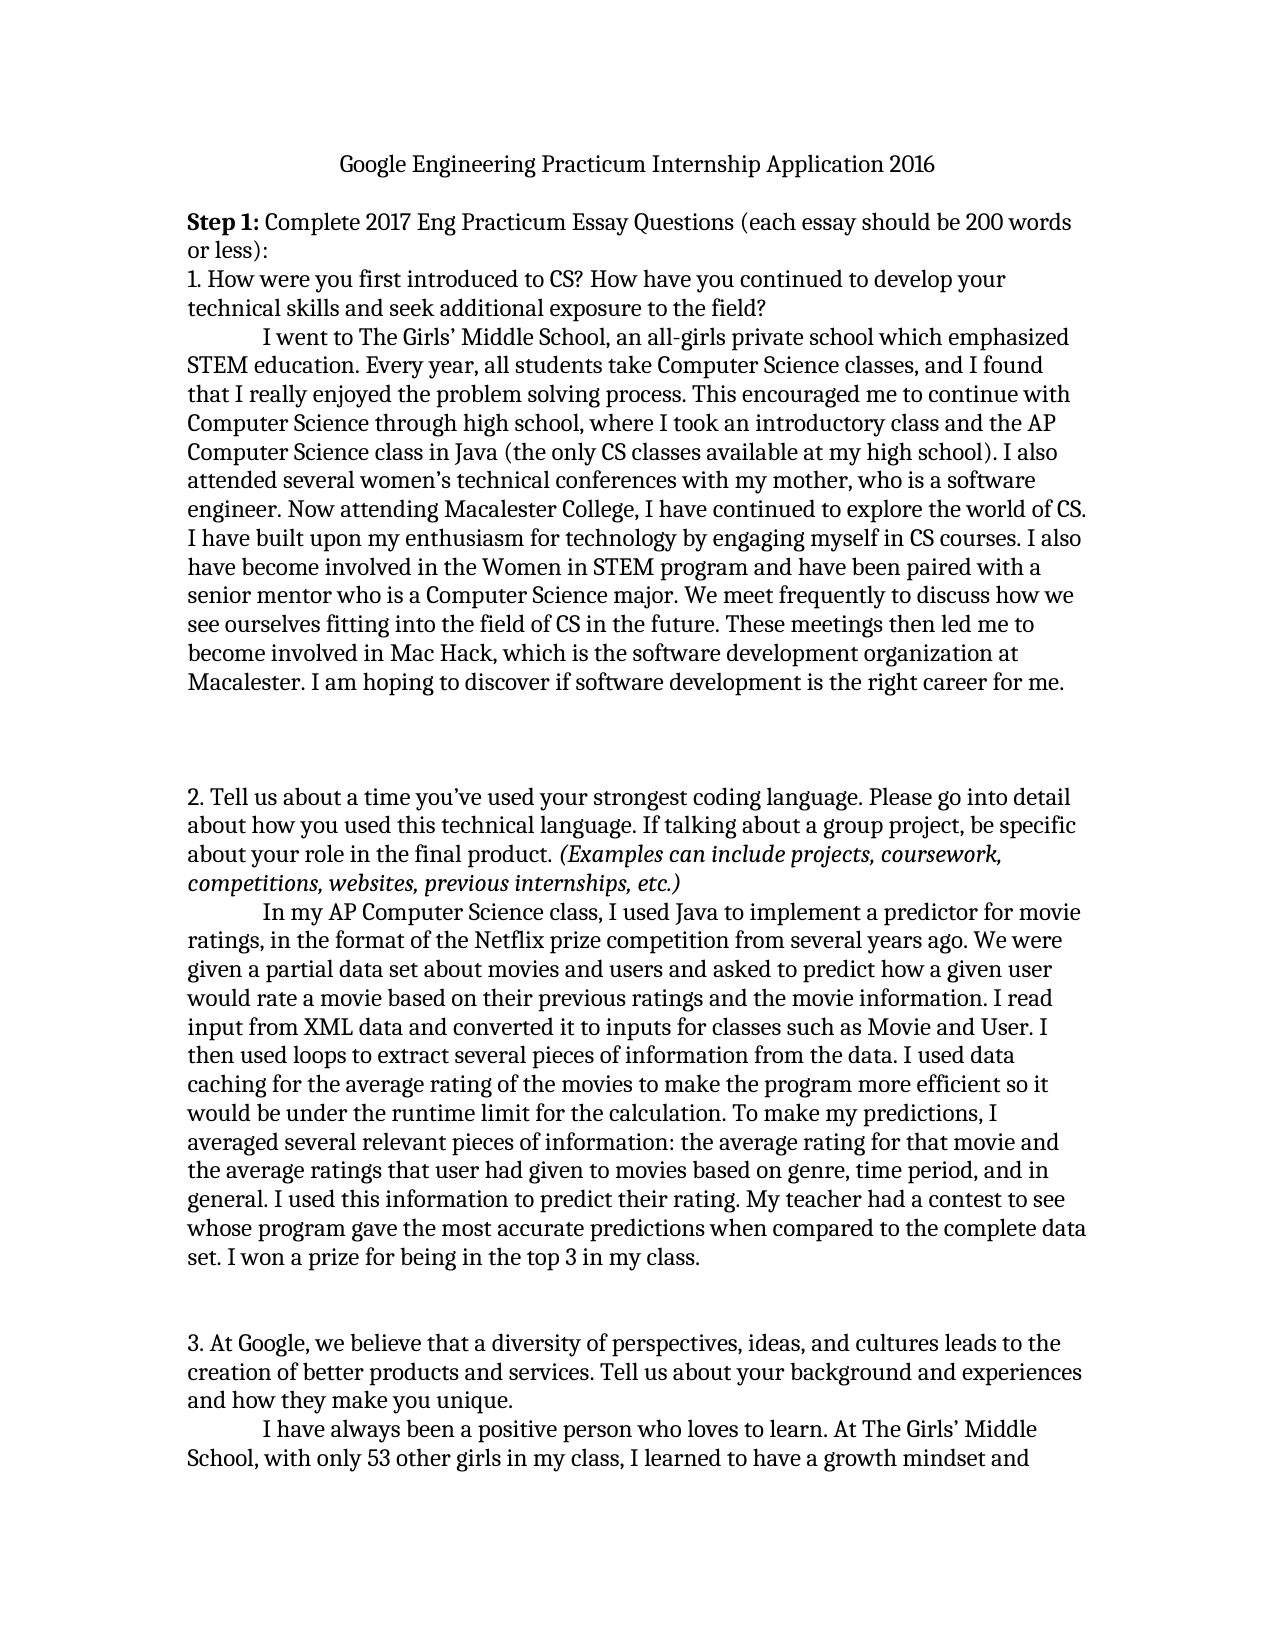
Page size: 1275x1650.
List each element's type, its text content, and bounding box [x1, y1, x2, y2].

text In my AP Computer Science class, I used Java to implement a predictor for movie ratings, in the format of the Netflix prize competition from several years ago. We were given a partial data set about movies and users and asked to predict how a given user would rate a movie based on their previous ratings and the movie information. I read input from XML data and converted it to inputs for classes such as Movie and User. I then used loops to extract several pieces of information from the data. I used data caching for the average rating of the movies to make the program more efficient so it would be under the runtime limit for the calculation. To make my predictions, I averaged several relevant pieces of information: the average rating for that movie and the average ratings that user had given to movies based on genre, time period, and in general. I used this information to predict their rating. My teacher had a contest to see whose program gave the most accurate predictions when compared to the complete data set. I won a prize for being in the top 3 in my class. [187, 897, 1087, 1271]
text 2. Tell us about a time you’ve used your strongest coding language. Please go into detail about how you used this technical language. If talking about a group project, be specific about your role in the final product. (Examples can include projects, coursework, competitions, websites, previous internships, etc.) [187, 782, 1087, 897]
text Google Engineering Practicum Internship Application 2016 [187, 150, 1087, 179]
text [187, 1415, 1087, 1472]
text 3. At Google, we believe that a diversity of perspectives, ideas, and cultures leads to the creation of better products and services. Tell us about your background and experiences and how they make you unique. [187, 1329, 1087, 1415]
text 1. How were you first introduced to CS? How have you continued to develop your technical skills and seek additional exposure to the field? [187, 265, 1087, 322]
text Step 1: Complete 2017 Eng Practicum Essay Questions (each essay should be 200 words or less): [187, 207, 1087, 265]
text I went to The Girls’ Middle School, an all-girls private school which emphasized STEM education. Every year, all students take Computer Science classes, and I found that I really enjoyed the problem solving process. This encouraged me to continue with Computer Science through high school, where I took an introductory class and the AP Computer Science class in Java (the only CS classes available at my high school). I also attended several women’s technical conferences with my mother, who is a software engineer. Now attending Macalester College, I have continued to explore the world of CS. I have built upon my enthusiasm for technology by engaging myself in CS courses. I also have become involved in the Women in STEM program and have been paired with a senior mentor who is a Computer Science major. We meet frequently to discuss how we see ourselves fitting into the field of CS in the future. These meetings then led me to become involved in Mac Hack, which is the software development organization at Macalester. I am hoping to discover if software development is the right career for me. [187, 322, 1087, 696]
